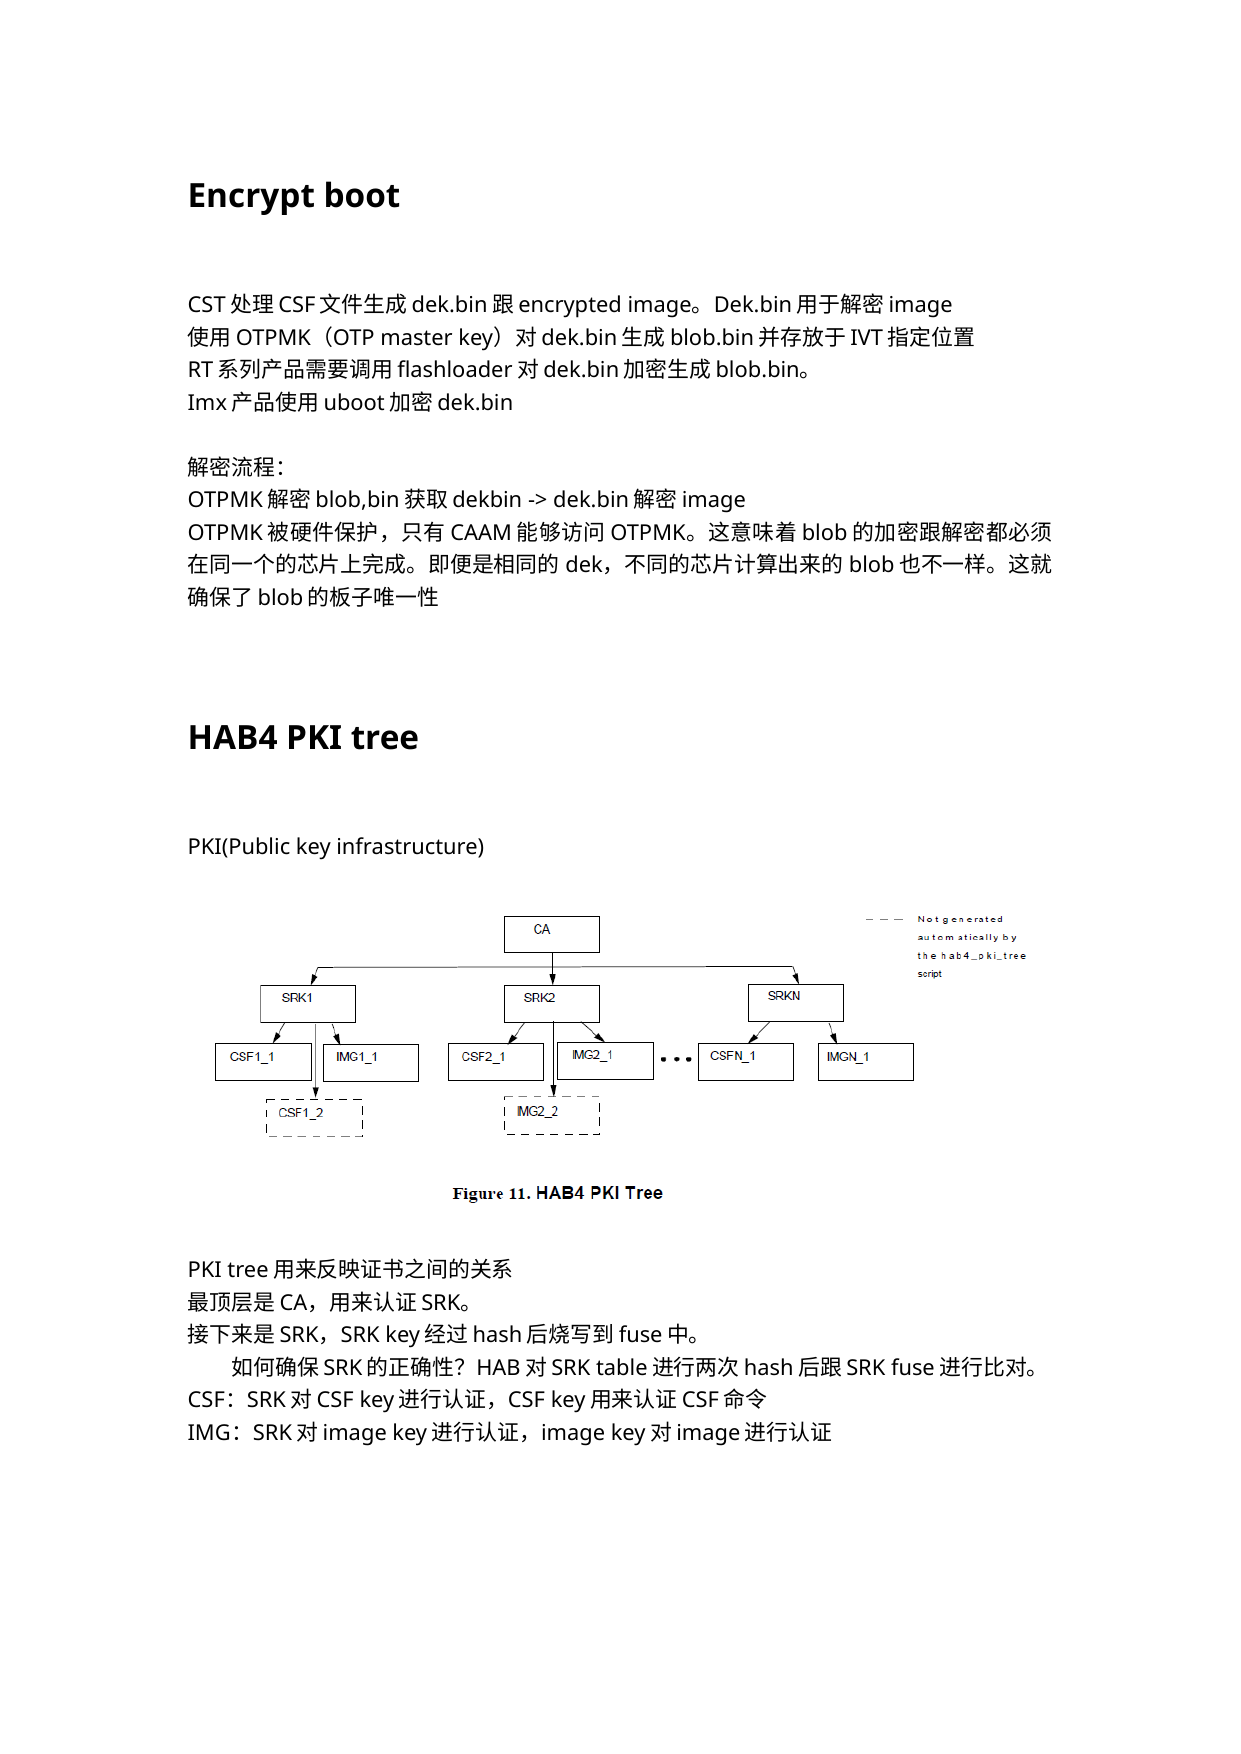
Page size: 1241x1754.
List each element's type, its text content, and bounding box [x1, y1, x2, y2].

text IMG：SRK对image key进行认证，image key对image进行认证 [187, 1414, 1053, 1447]
text 如何确保SRK的正确性？HAB对SRK table进行两次hash后跟SRK fuse进行比对。 [187, 1349, 1053, 1382]
text 解密流程： [187, 450, 1053, 482]
text PKI(Public key infrastructure) [187, 829, 1053, 862]
subtitle HAB4 PKI tree [187, 704, 1053, 769]
text CST处理CSF文件生成dek.bin跟encrypted image。Dek.bin用于解密image [187, 287, 1053, 320]
text 接下来是SRK，SRK key经过hash后烧写到fuse中。 [187, 1317, 1053, 1349]
text RT系列产品需要调用flashloader对dek.bin加密生成blob.bin。 [187, 352, 1053, 385]
subtitle Encrypt boot [187, 162, 1053, 227]
text OTPMK解密blob,bin获取dekbin -> dek.bin解密image [187, 482, 1053, 515]
text OTPMK被硬件保护，只有CAAM能够访问OTPMK。这意味着blob的加密跟解密都必须在同一个的芯片上完成。即便是相同的dek，不同的芯片计算出来的blob也不一样。这就确保了blob的板子唯一性 [187, 515, 1053, 612]
text Imx产品使用uboot加密dek.bin [187, 385, 1053, 417]
text 使用OTPMK（OTP master key）对dek.bin生成blob.bin并存放于IVT指定位置 [187, 320, 1053, 352]
text 最顶层是CA，用来认证SRK。 [187, 1284, 1053, 1317]
picture [187, 862, 1053, 1215]
text CSF：SRK对CSF key进行认证，CSF key用来认证CSF命令 [187, 1382, 1053, 1414]
text PKI tree用来反映证书之间的关系 [187, 1252, 1053, 1284]
